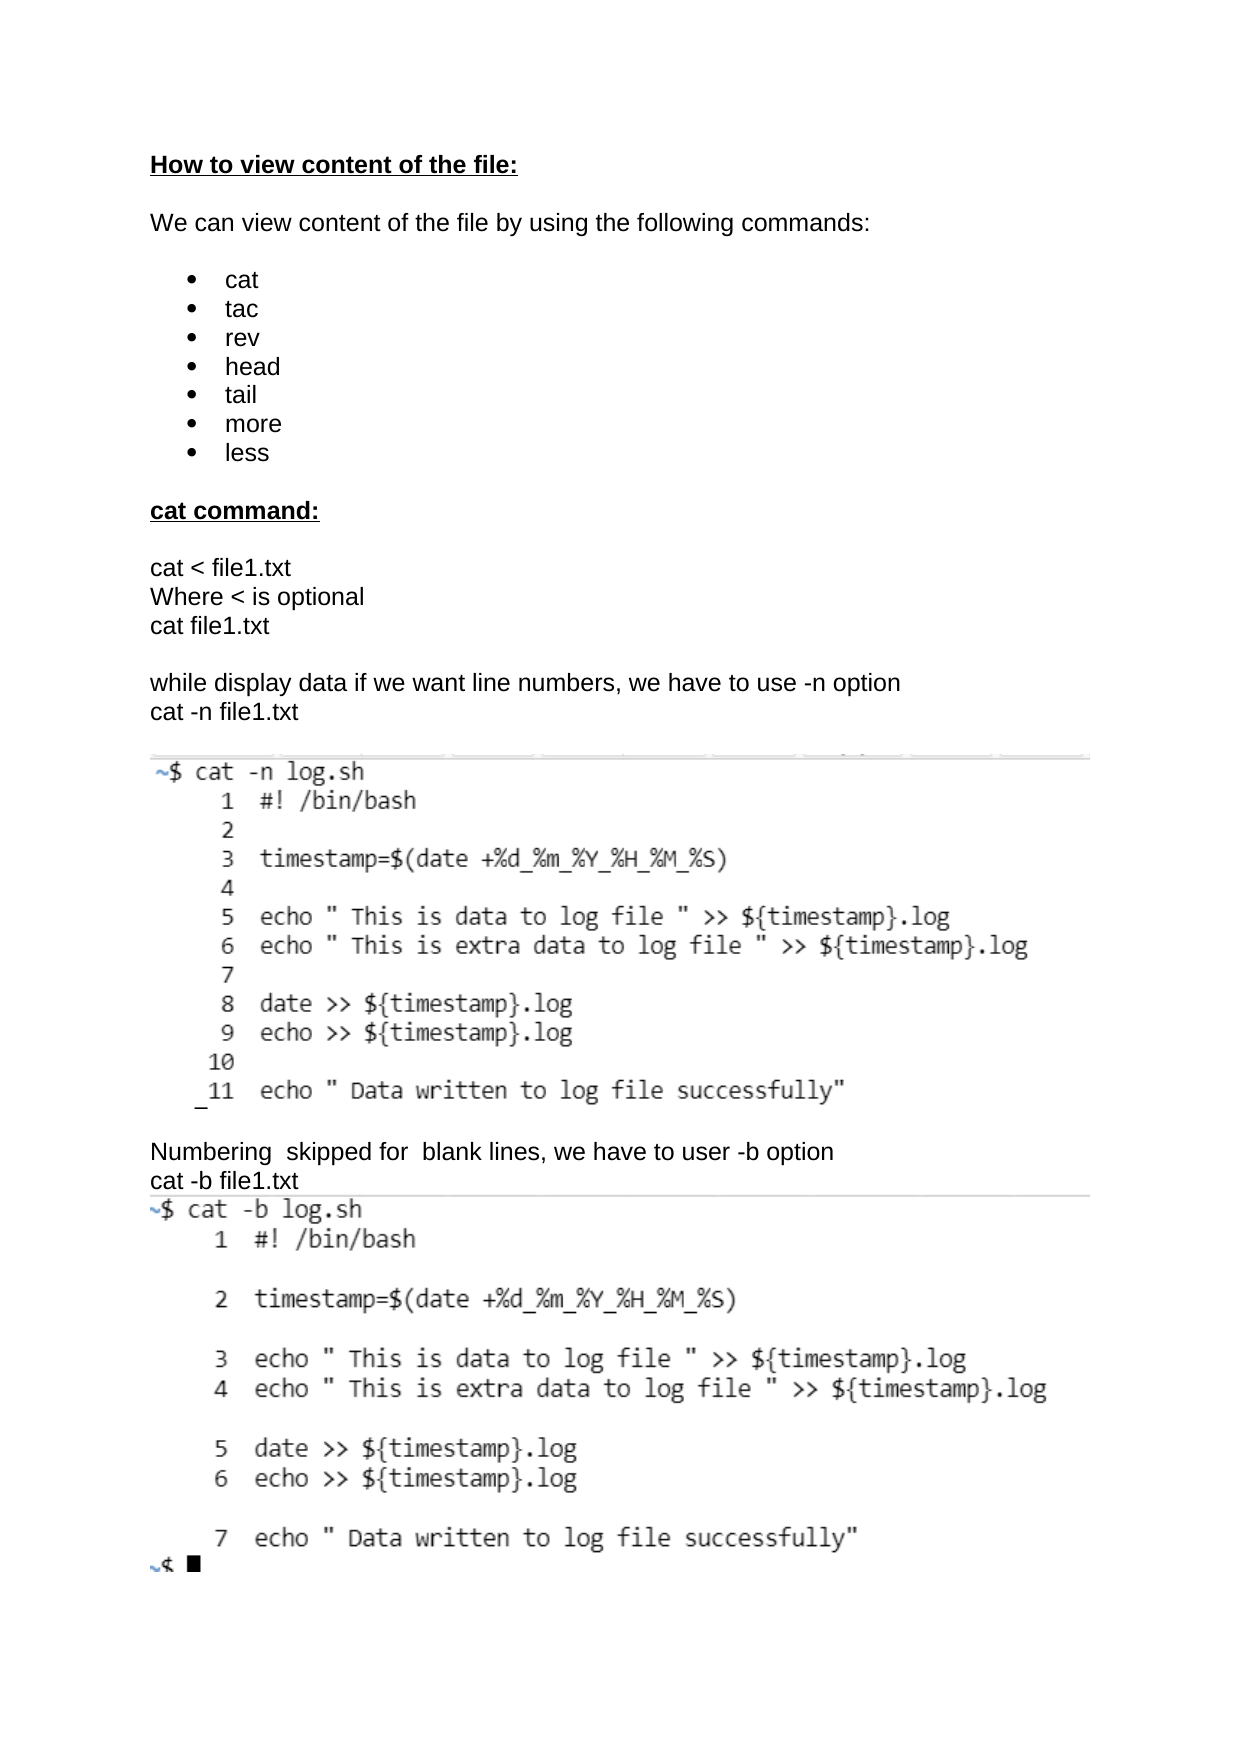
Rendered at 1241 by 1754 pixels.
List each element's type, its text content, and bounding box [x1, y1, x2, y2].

text We can view content of the file by using the following commands: [150, 207, 1090, 236]
list less [187, 438, 1090, 467]
text while display data if we want line numbers, we have to use -n option [150, 668, 1090, 697]
list tail [187, 380, 1090, 409]
text cat < file1.txt [150, 553, 1090, 582]
text cat -n file1.txt [150, 697, 1090, 726]
list head [187, 352, 1090, 380]
picture [150, 754, 1091, 1109]
text cat file1.txt [150, 611, 1090, 639]
text cat command: [150, 496, 1090, 524]
list rev [187, 323, 1090, 352]
list more [187, 409, 1090, 438]
text How to view content of the file: [150, 150, 1090, 179]
text Numbering skipped for blank lines, we have to user -b option [150, 1137, 1090, 1166]
list cat [187, 265, 1090, 294]
list tac [187, 294, 1090, 323]
text cat -b file1.txt [150, 1166, 1090, 1194]
text Where < is optional [150, 582, 1090, 611]
picture [150, 1194, 1091, 1572]
